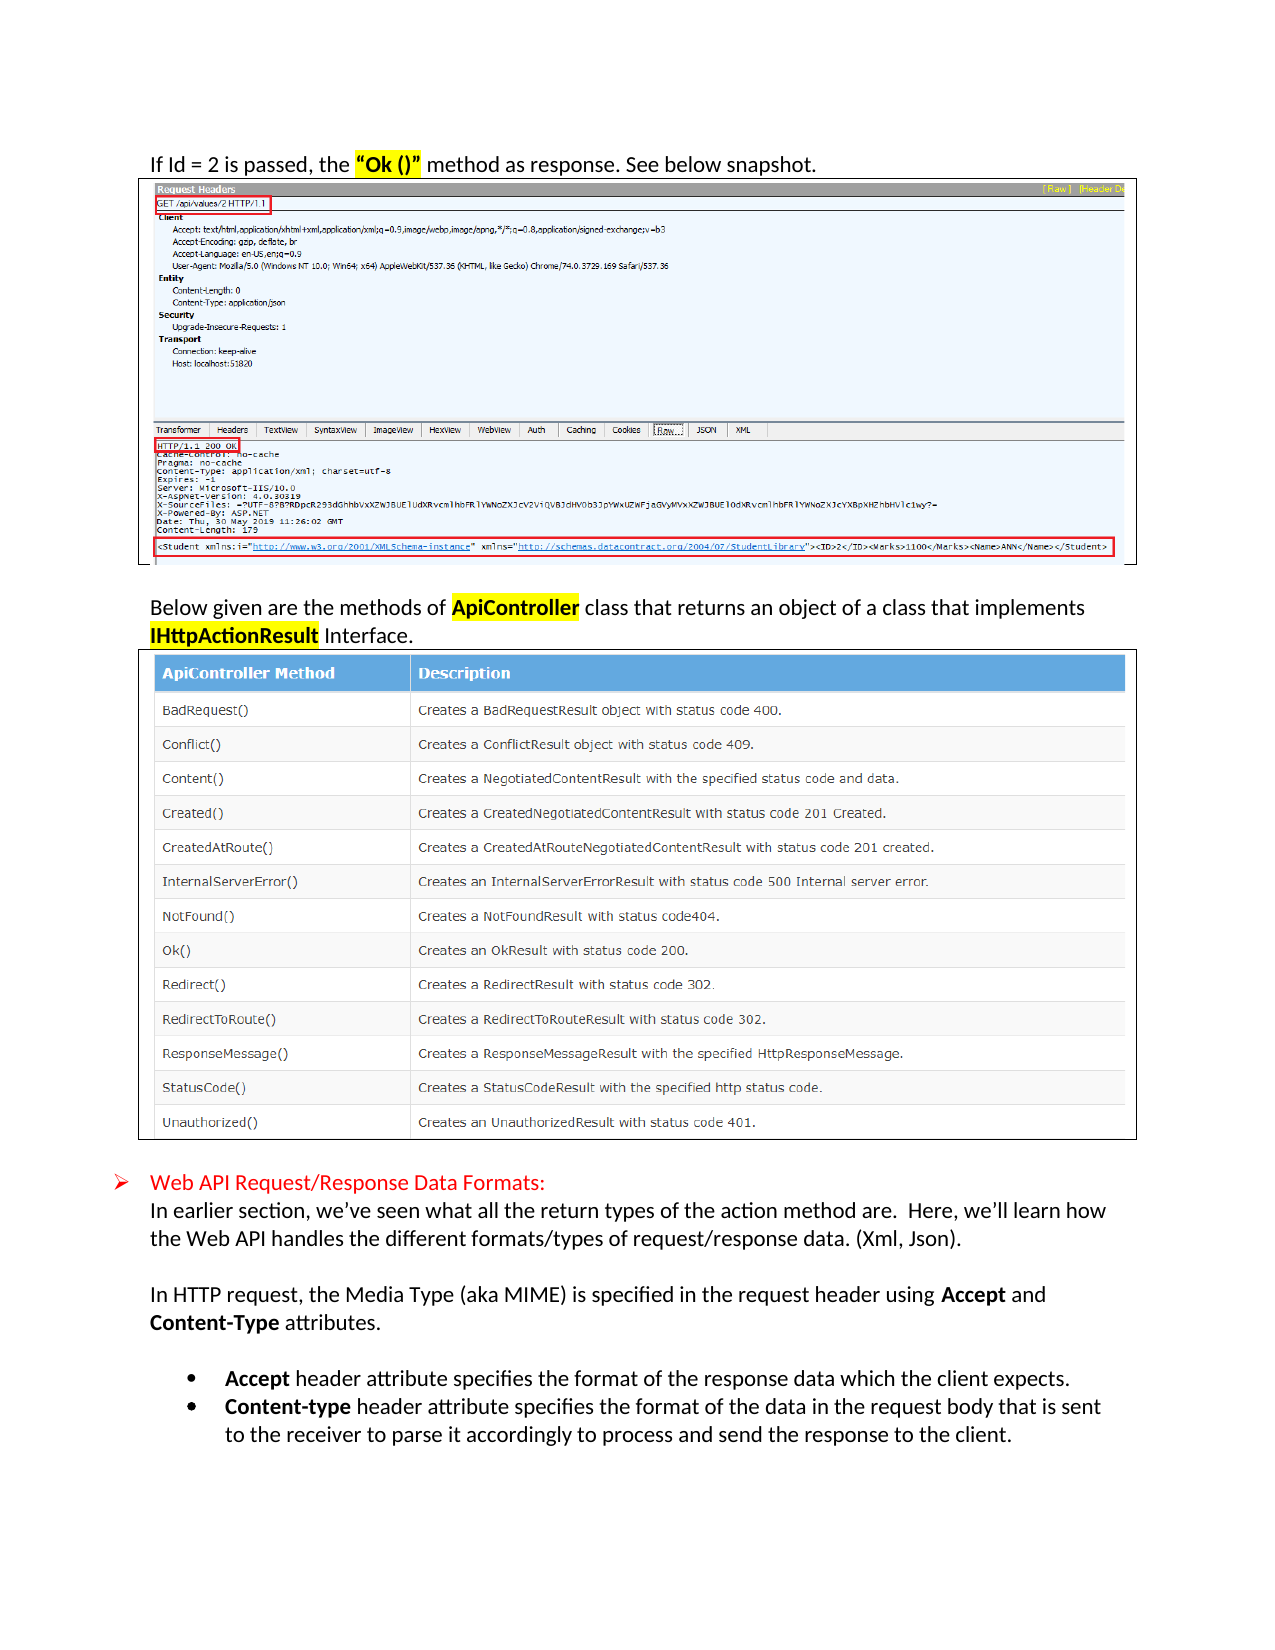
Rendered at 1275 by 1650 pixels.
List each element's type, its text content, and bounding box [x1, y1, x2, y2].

list Content-type header attribute specifies the format of the data in the request body that is sent to the receiver to parse it accordingly to process and send the response to the client. [187, 1392, 1125, 1448]
list In HTTP request, the Media Type (aka MIME) is specified in the request header using Accept and Content-Type attributes. [150, 1280, 1125, 1336]
text Below given are the methods of ApiController class that returns an object of a class that implements IHttpActionResult Interface. [150, 593, 1125, 649]
picture [150, 650, 1125, 1139]
table_header [1125, 650, 1136, 1139]
text If Id = 2 is passed, the “Ok ()” method as response. See below snapshot. [150, 150, 355, 178]
list Accept header attribute specifies the format of the response data which the client expects. [187, 1364, 1125, 1392]
table_header [1125, 179, 1136, 564]
text If Id = 2 is passed, the “Ok ()” method as response. See below snapshot. [421, 150, 1125, 178]
table_header [139, 179, 150, 564]
list Web API Request/Response Data Formats: [112, 1168, 1125, 1196]
picture [150, 179, 1125, 565]
table_header [139, 650, 150, 1139]
list In earlier section, we’ve seen what all the return types of the action method are. Here, we’ll learn how the Web API handles the different formats/types of request/response data. (Xml, Json). [150, 1196, 1125, 1252]
